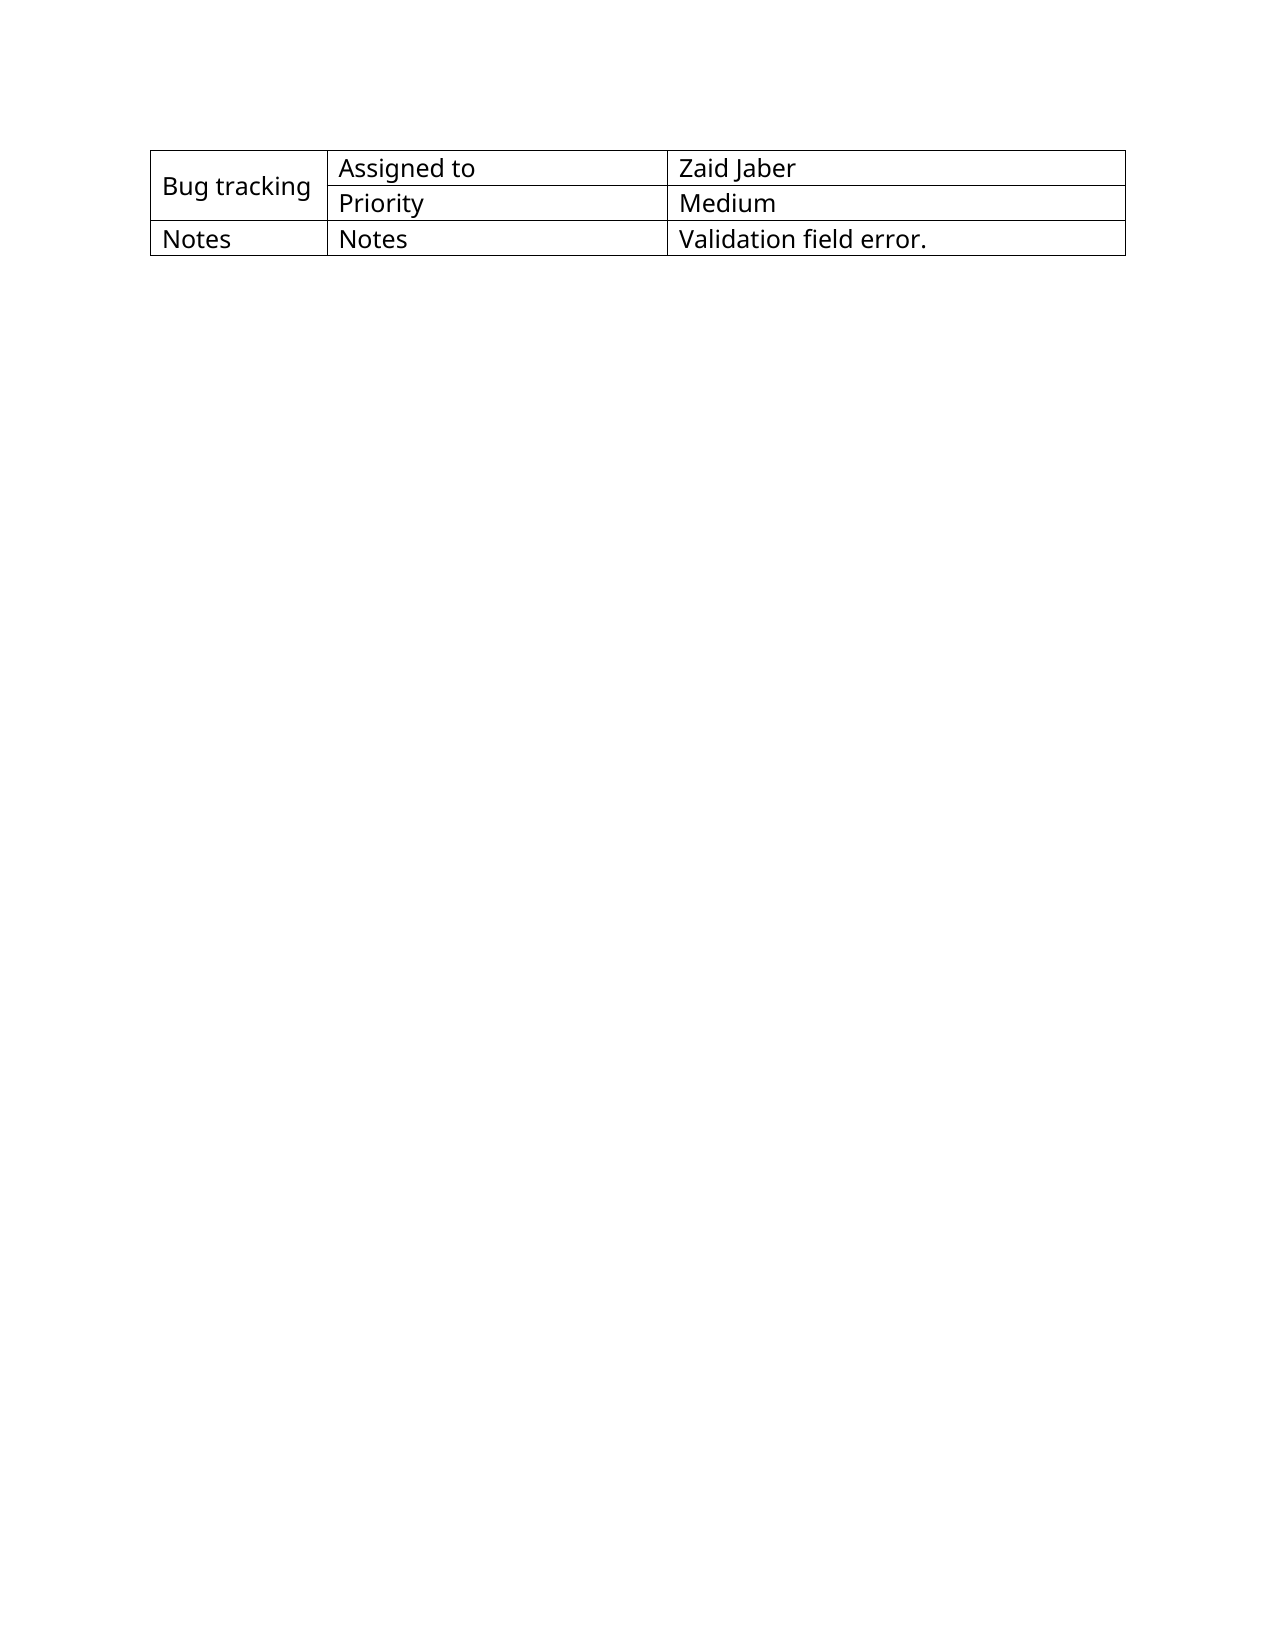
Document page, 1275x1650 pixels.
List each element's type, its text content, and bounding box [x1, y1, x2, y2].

table_cell Priority [328, 186, 667, 220]
table_cell Bug tracking [151, 151, 327, 220]
table_cell Assigned to [328, 151, 667, 185]
table_cell Medium [668, 186, 1125, 220]
table_cell Notes [151, 221, 327, 255]
table_cell Zaid Jaber [668, 151, 1125, 185]
table_cell Validation field error. [668, 221, 1125, 255]
table_cell Notes [328, 221, 667, 255]
